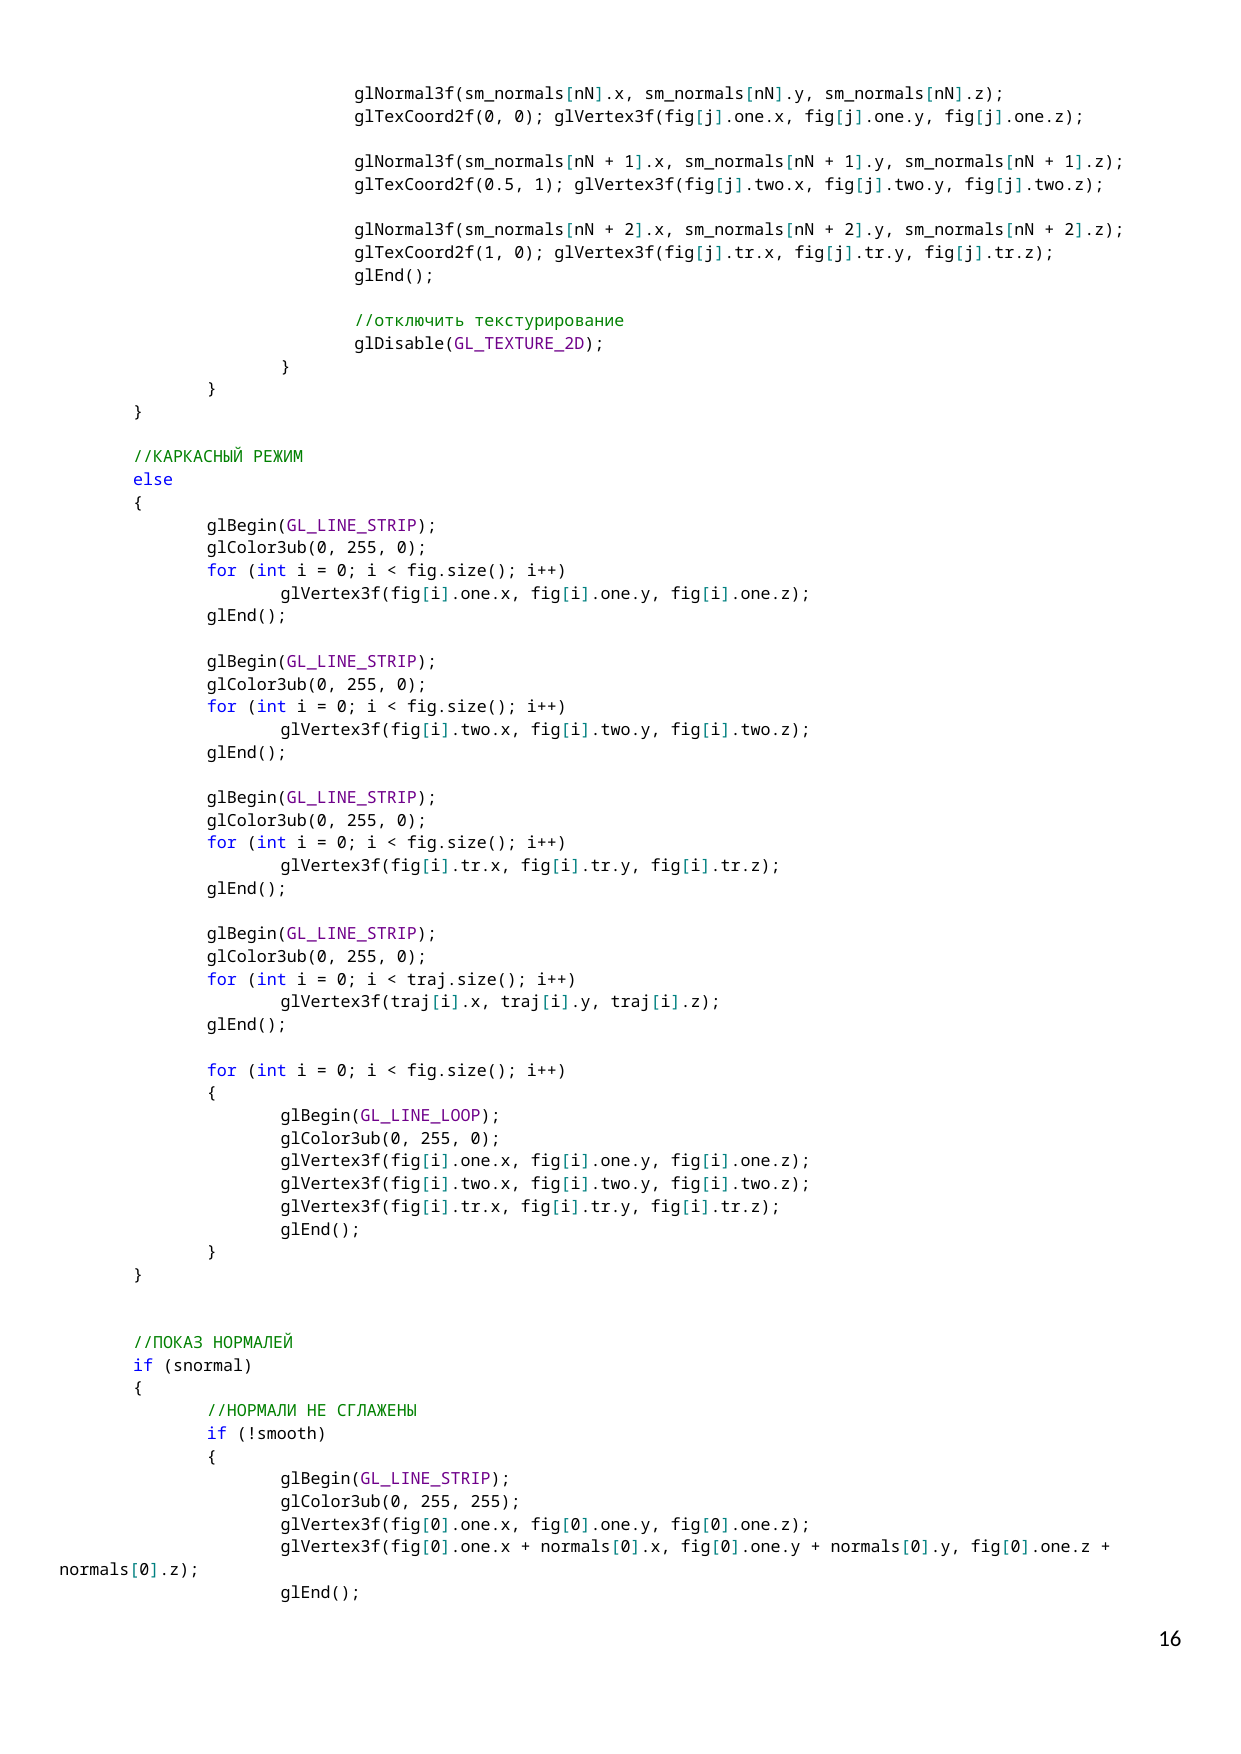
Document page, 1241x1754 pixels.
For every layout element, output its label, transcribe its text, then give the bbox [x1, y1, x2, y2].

text glEnd(); [59, 740, 1181, 763]
text //отключить текстурирование [59, 309, 1181, 332]
text glColor3ub(0, 255, 0); [59, 1126, 1181, 1149]
text } [59, 1263, 1181, 1285]
text if (snormal) [59, 1353, 1181, 1376]
text glVertex3f(fig[i].one.x, fig[i].one.y, fig[i].one.z); [59, 581, 1181, 604]
text glVertex3f(traj[i].x, traj[i].y, traj[i].z); [59, 990, 1181, 1013]
text glColor3ub(0, 255, 0); [59, 945, 1181, 967]
text { [59, 491, 1181, 513]
text glBegin(GL_LINE_STRIP); [59, 513, 1181, 536]
text glNormal3f(sm_normals[nN + 2].x, sm_normals[nN + 2].y, sm_normals[nN + 2].z); [59, 218, 1181, 241]
text glBegin(GL_LINE_STRIP); [59, 922, 1181, 945]
text if (!smooth) [59, 1422, 1181, 1444]
text glVertex3f(fig[i].two.x, fig[i].two.y, fig[i].two.z); [59, 718, 1181, 740]
text else [59, 468, 1181, 491]
text //КАРКАСНЫЙ РЕЖИМ [59, 445, 1181, 468]
text for (int i = 0; i < fig.size(); i++) [59, 695, 1181, 718]
text glColor3ub(0, 255, 0); [59, 808, 1181, 831]
text glNormal3f(sm_normals[nN].x, sm_normals[nN].y, sm_normals[nN].z); [59, 82, 1181, 104]
text //ПОКАЗ НОРМАЛЕЙ [59, 1331, 1181, 1353]
text { [59, 1376, 1181, 1399]
text } [59, 1240, 1181, 1263]
text } [59, 354, 1181, 377]
text } [59, 400, 1181, 422]
text glEnd(); [59, 604, 1181, 627]
text glDisable(GL_TEXTURE_2D); [59, 332, 1181, 354]
text for (int i = 0; i < fig.size(); i++) [59, 559, 1181, 581]
text for (int i = 0; i < fig.size(); i++) [59, 1058, 1181, 1081]
text glVertex3f(fig[0].one.x + normals[0].x, fig[0].one.y + normals[0].y, fig[0].one.z + normals[0].z); [59, 1535, 1181, 1581]
text glEnd(); [59, 877, 1181, 899]
text glEnd(); [59, 263, 1181, 286]
text } [59, 377, 1181, 400]
text { [59, 1081, 1181, 1104]
text glEnd(); [59, 1217, 1181, 1240]
text glEnd(); [59, 1013, 1181, 1036]
text glNormal3f(sm_normals[nN + 1].x, sm_normals[nN + 1].y, sm_normals[nN + 1].z); [59, 150, 1181, 173]
text glTexCoord2f(1, 0); glVertex3f(fig[j].tr.x, fig[j].tr.y, fig[j].tr.z); [59, 241, 1181, 263]
text glColor3ub(0, 255, 0); [59, 672, 1181, 695]
text for (int i = 0; i < fig.size(); i++) [59, 831, 1181, 854]
text { [59, 1444, 1181, 1467]
text glVertex3f(fig[i].one.x, fig[i].one.y, fig[i].one.z); [59, 1149, 1181, 1172]
text glTexCoord2f(0, 0); glVertex3f(fig[j].one.x, fig[j].one.y, fig[j].one.z); [59, 104, 1181, 127]
text glVertex3f(fig[i].tr.x, fig[i].tr.y, fig[i].tr.z); [59, 1194, 1181, 1217]
text glVertex3f(fig[i].two.x, fig[i].two.y, fig[i].two.z); [59, 1172, 1181, 1194]
text for (int i = 0; i < traj.size(); i++) [59, 967, 1181, 990]
text glVertex3f(fig[i].tr.x, fig[i].tr.y, fig[i].tr.z); [59, 854, 1181, 877]
text glEnd(); [59, 1581, 1181, 1603]
text glColor3ub(0, 255, 255); [59, 1490, 1181, 1512]
text glBegin(GL_LINE_STRIP); [59, 649, 1181, 672]
text glBegin(GL_LINE_STRIP); [59, 1467, 1181, 1490]
text glBegin(GL_LINE_STRIP); [59, 786, 1181, 808]
text //НОРМАЛИ НЕ СГЛАЖЕНЫ [59, 1399, 1181, 1422]
text glVertex3f(fig[0].one.x, fig[0].one.y, fig[0].one.z); [59, 1512, 1181, 1535]
text glTexCoord2f(0.5, 1); glVertex3f(fig[j].two.x, fig[j].two.y, fig[j].two.z); [59, 173, 1181, 195]
text glBegin(GL_LINE_LOOP); [59, 1104, 1181, 1126]
text glColor3ub(0, 255, 0); [59, 536, 1181, 559]
